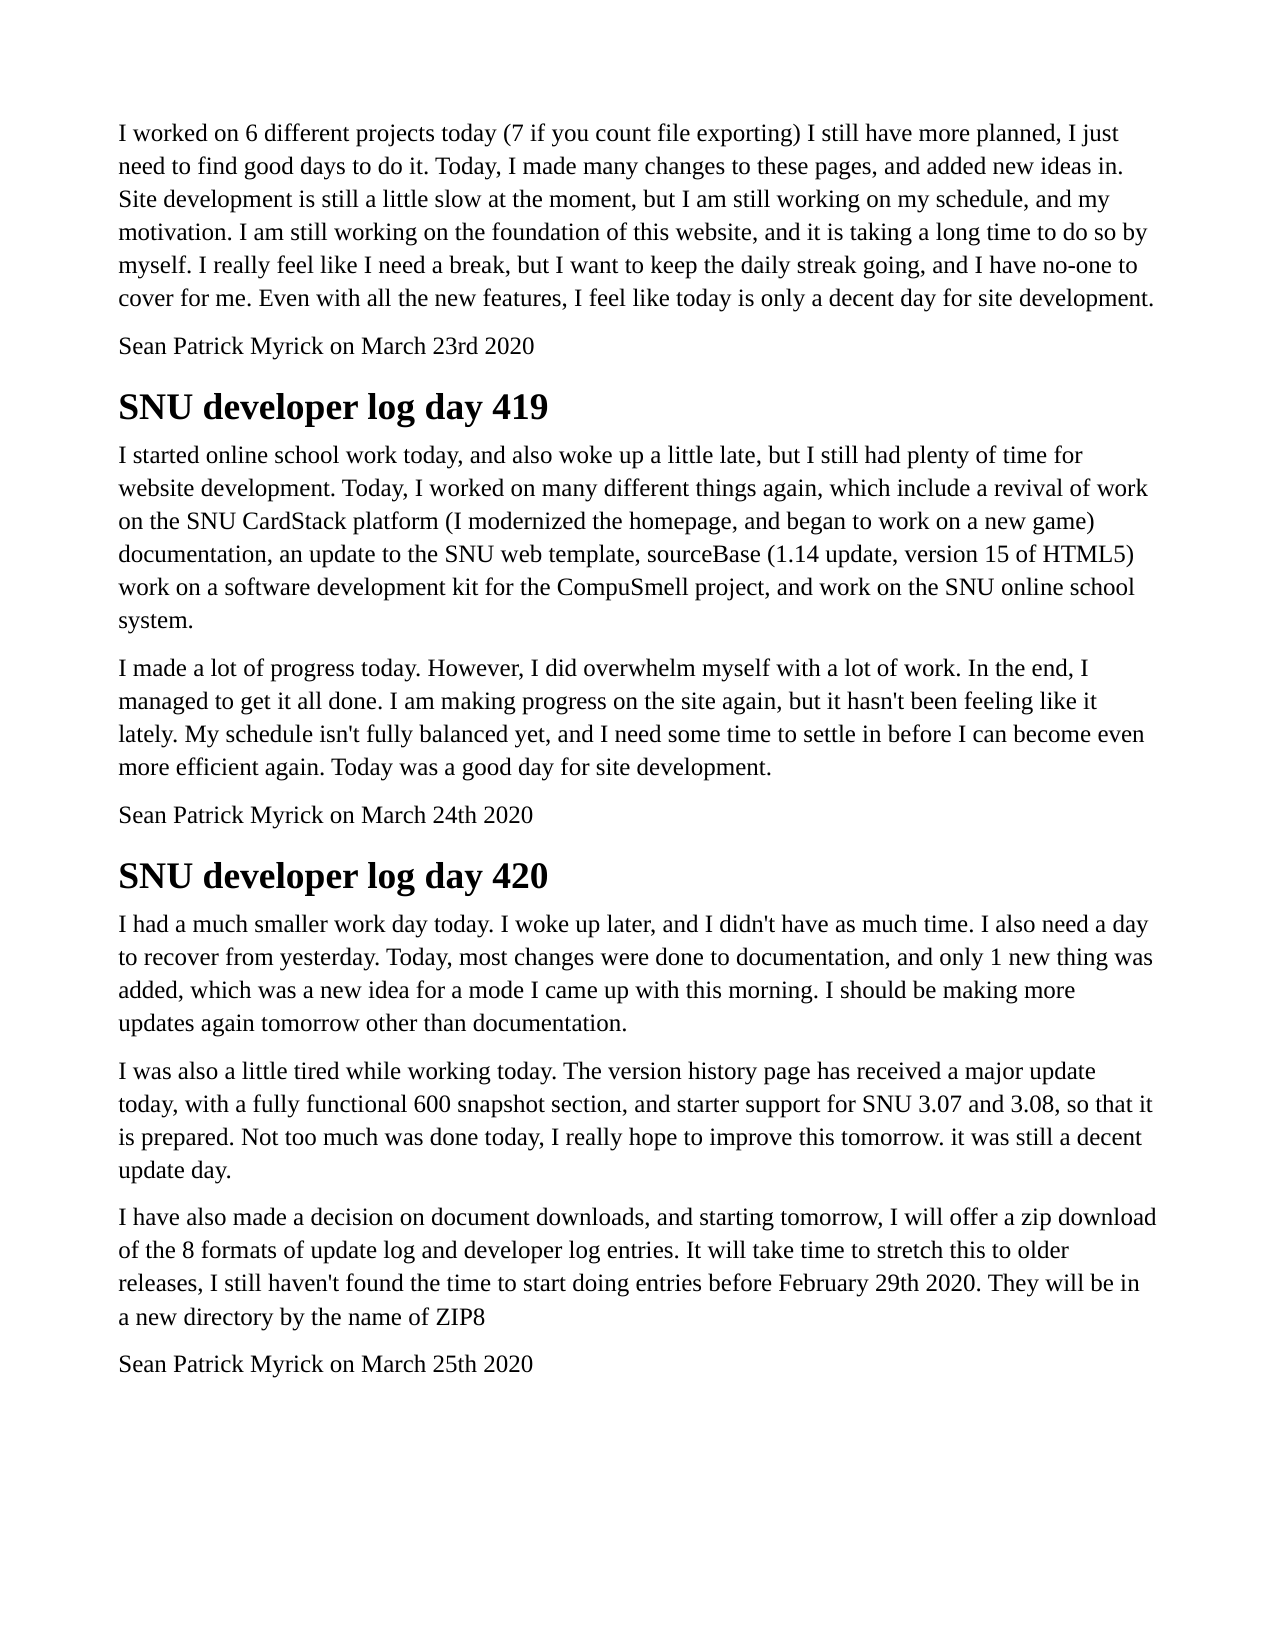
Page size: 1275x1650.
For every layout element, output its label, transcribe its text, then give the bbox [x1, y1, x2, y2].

text I was also a little tired while working today. The version history page has received a major update today, with a fully functional 600 snapshot section, and starter support for SNU 3.07 and 3.08, so that it is prepared. Not too much was done today, I really hope to improve this tomorrow. it was still a decent update day. [118, 1056, 1157, 1184]
text I worked on 6 different projects today (7 if you count file exporting) I still have more planned, I just need to find good days to do it. Today, I made many changes to these pages, and added new ideas in. Site development is still a little slow at the moment, but I am still working on my schedule, and my motivation. I am still working on the foundation of this website, and it is taking a long time to do so by myself. I really feel like I need a break, but I want to keep the daily streak going, and I have no-one to cover for me. Even with all the new features, I feel like today is only a decent day for site development. [118, 118, 1157, 312]
subtitle SNU developer log day 420 [118, 853, 1157, 897]
text I had a much smaller work day today. I woke up later, and I didn't have as much time. I also need a day to recover from yesterday. Today, most changes were done to documentation, and only 1 new thing was added, which was a new idea for a mode I came up with this morning. I should be making more updates again tomorrow other than documentation. [118, 909, 1157, 1037]
text I have also made a decision on document downloads, and starting tomorrow, I will offer a zip download of the 8 formats of update log and developer log entries. It will take time to stretch this to older releases, I still haven't found the time to start doing entries before February 29th 2020. They will be in a new directory by the name of ZIP8 [118, 1202, 1157, 1330]
text Sean Patrick Myrick on March 25th 2020 [118, 1349, 1157, 1378]
text Sean Patrick Myrick on March 23rd 2020 [118, 331, 1157, 359]
text I started online school work today, and also woke up a little late, but I still had plenty of time for website development. Today, I worked on many different things again, which include a revival of work on the SNU CardStack platform (I modernized the homepage, and began to work on a new game) documentation, an update to the SNU web template, sourceBase (1.14 update, version 15 of HTML5) work on a software development kit for the CompuSmell project, and work on the SNU online school system. [118, 440, 1157, 634]
text I made a lot of progress today. However, I did overwhelm myself with a lot of work. In the end, I managed to get it all done. I am making progress on the site again, but it hasn't been feeling like it lately. My schedule isn't fully balanced yet, and I need some time to settle in before I can become even more efficient again. Today was a good day for site development. [118, 653, 1157, 781]
text Sean Patrick Myrick on March 24th 2020 [118, 800, 1157, 828]
subtitle SNU developer log day 419 [118, 385, 1157, 428]
